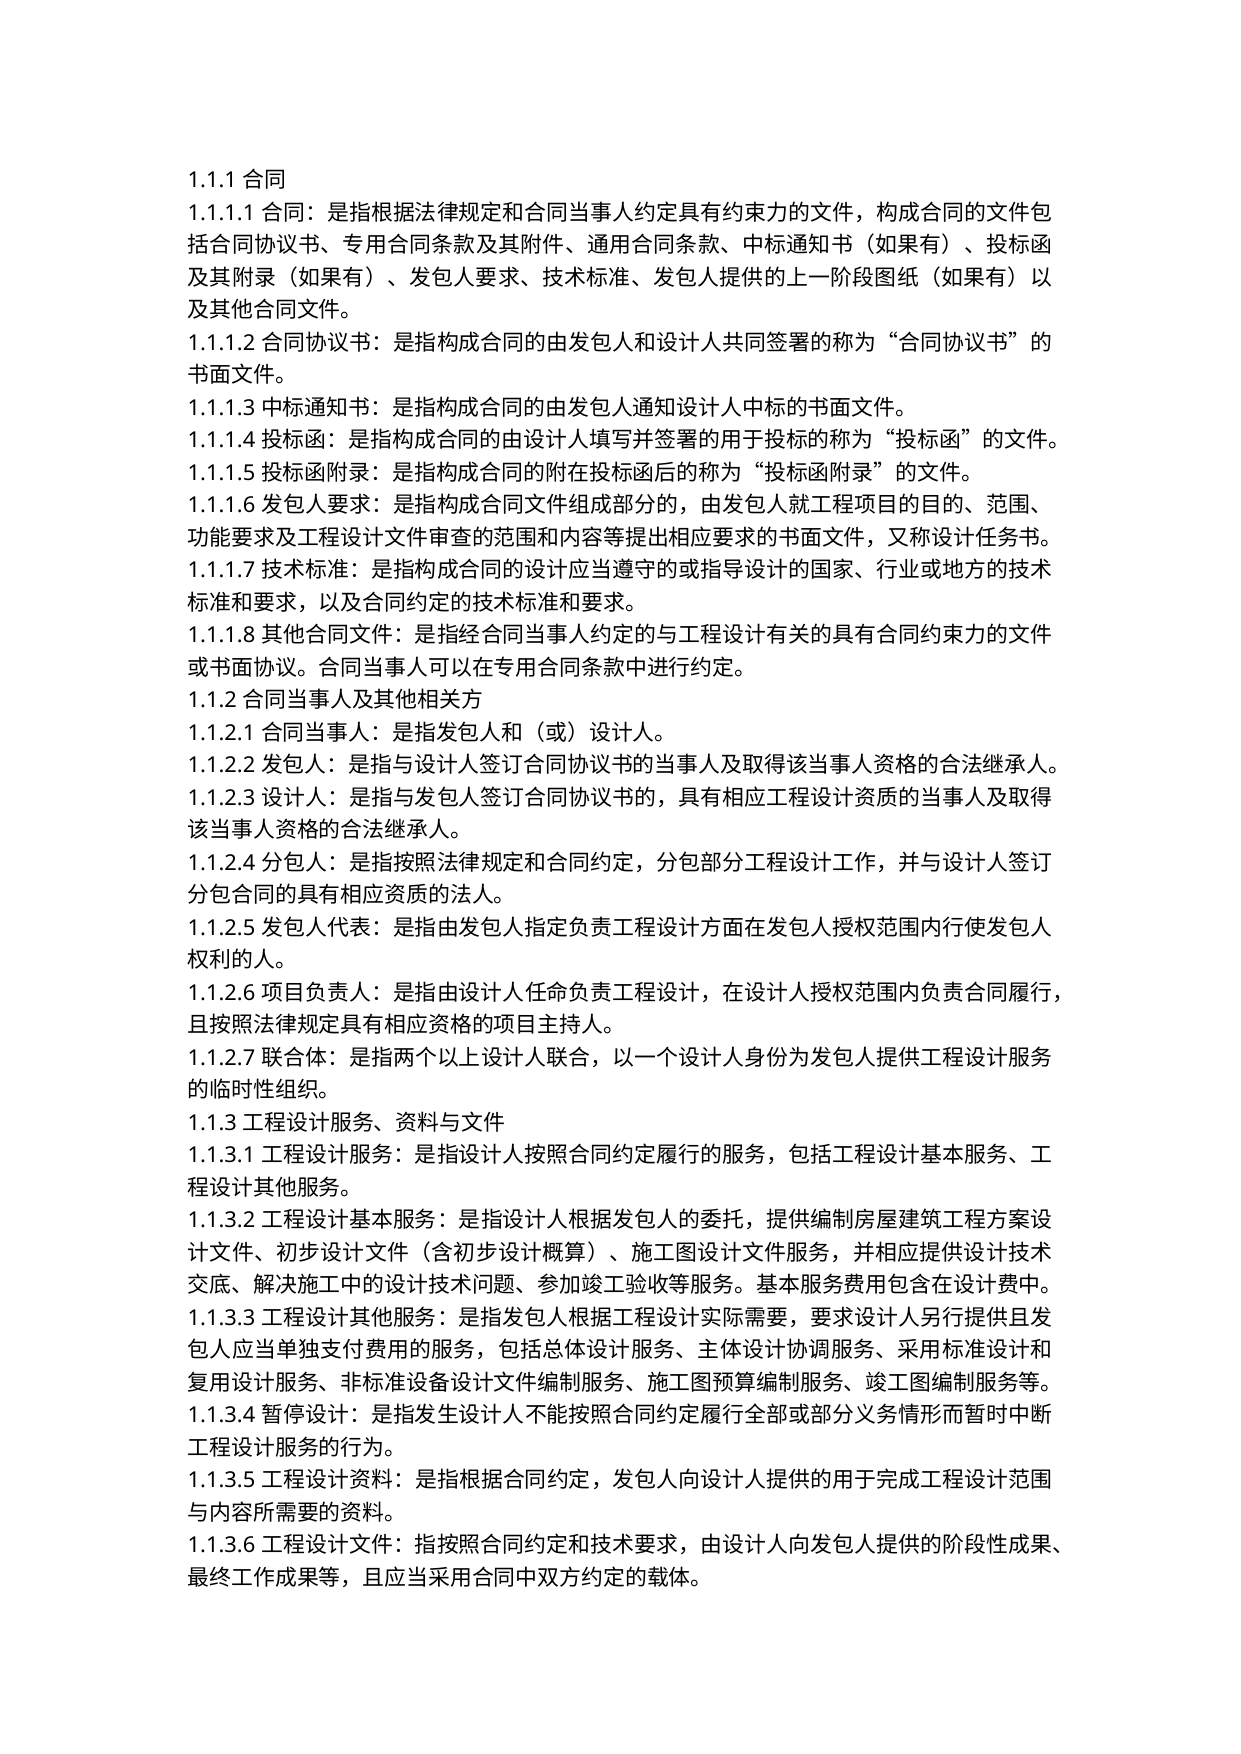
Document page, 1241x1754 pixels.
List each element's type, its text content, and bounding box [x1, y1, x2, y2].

text 1.1.3.6 工程设计文件：指按照合同约定和技术要求，由设计人向发包人提供的阶段性成果、最终工作成果等，且应当采用合同中双方约定的载体。 [187, 1527, 1053, 1592]
text 1.1.1 合同 [187, 162, 1053, 194]
text 1.1.2.4 分包人：是指按照法律规定和合同约定，分包部分工程设计工作，并与设计人签订分包合同的具有相应资质的法人。 [187, 844, 1053, 909]
text 1.1.1.5 投标函附录：是指构成合同的附在投标函后的称为“投标函附录”的文件。 [187, 454, 1053, 487]
text 1.1.3.2 工程设计基本服务：是指设计人根据发包人的委托，提供编制房屋建筑工程方案设计文件、初步设计文件（含初步设计概算）、施工图设计文件服务，并相应提供设计技术交底、解决施工中的设计技术问题、参加竣工验收等服务。基本服务费用包含在设计费中。 [187, 1202, 1053, 1299]
text 1.1.1.7 技术标准：是指构成合同的设计应当遵守的或指导设计的国家、行业或地方的技术标准和要求，以及合同约定的技术标准和要求。 [187, 552, 1053, 617]
text 1.1.2.5 发包人代表：是指由发包人指定负责工程设计方面在发包人授权范围内行使发包人权利的人。 [187, 909, 1053, 974]
text 1.1.2.2 发包人：是指与设计人签订合同协议书的当事人及取得该当事人资格的合法继承人。 [187, 747, 1053, 779]
text 1.1.2.6 项目负责人：是指由设计人任命负责工程设计，在设计人授权范围内负责合同履行，且按照法律规定具有相应资格的项目主持人。 [187, 974, 1053, 1039]
text 1.1.3.3 工程设计其他服务：是指发包人根据工程设计实际需要，要求设计人另行提供且发包人应当单独支付费用的服务，包括总体设计服务、主体设计协调服务、采用标准设计和复用设计服务、非标准设备设计文件编制服务、施工图预算编制服务、竣工图编制服务等。 [187, 1299, 1053, 1397]
text 1.1.2.1 合同当事人：是指发包人和（或）设计人。 [187, 714, 1053, 747]
text 1.1.1.4 投标函：是指构成合同的由设计人填写并签署的用于投标的称为“投标函”的文件。 [187, 422, 1053, 454]
text 1.1.3.4 暂停设计：是指发生设计人不能按照合同约定履行全部或部分义务情形而暂时中断工程设计服务的行为。 [187, 1397, 1053, 1462]
text 1.1.3 工程设计服务、资料与文件 [187, 1104, 1053, 1137]
text 1.1.2.3 设计人：是指与发包人签订合同协议书的，具有相应工程设计资质的当事人及取得该当事人资格的合法继承人。 [187, 779, 1053, 844]
text 1.1.3.1 工程设计服务：是指设计人按照合同约定履行的服务，包括工程设计基本服务、工程设计其他服务。 [187, 1137, 1053, 1202]
text 1.1.1.3 中标通知书：是指构成合同的由发包人通知设计人中标的书面文件。 [187, 389, 1053, 422]
text 1.1.1.1 合同：是指根据法律规定和合同当事人约定具有约束力的文件，构成合同的文件包括合同协议书、专用合同条款及其附件、通用合同条款、中标通知书（如果有）、投标函及其附录（如果有）、发包人要求、技术标准、发包人提供的上一阶段图纸（如果有）以及其他合同文件。 [187, 194, 1053, 324]
text 1.1.1.2 合同协议书：是指构成合同的由发包人和设计人共同签署的称为“合同协议书”的书面文件。 [187, 324, 1053, 389]
text 1.1.1.8 其他合同文件：是指经合同当事人约定的与工程设计有关的具有合同约束力的文件或书面协议。合同当事人可以在专用合同条款中进行约定。 [187, 617, 1053, 682]
text 1.1.3.5 工程设计资料：是指根据合同约定，发包人向设计人提供的用于完成工程设计范围与内容所需要的资料。 [187, 1462, 1053, 1527]
text 1.1.1.6 发包人要求：是指构成合同文件组成部分的，由发包人就工程项目的目的、范围、功能要求及工程设计文件审查的范围和内容等提出相应要求的书面文件，又称设计任务书。 [187, 487, 1053, 552]
text 1.1.2 合同当事人及其他相关方 [187, 682, 1053, 714]
text 1.1.2.7 联合体：是指两个以上设计人联合，以一个设计人身份为发包人提供工程设计服务的临时性组织。 [187, 1039, 1053, 1104]
